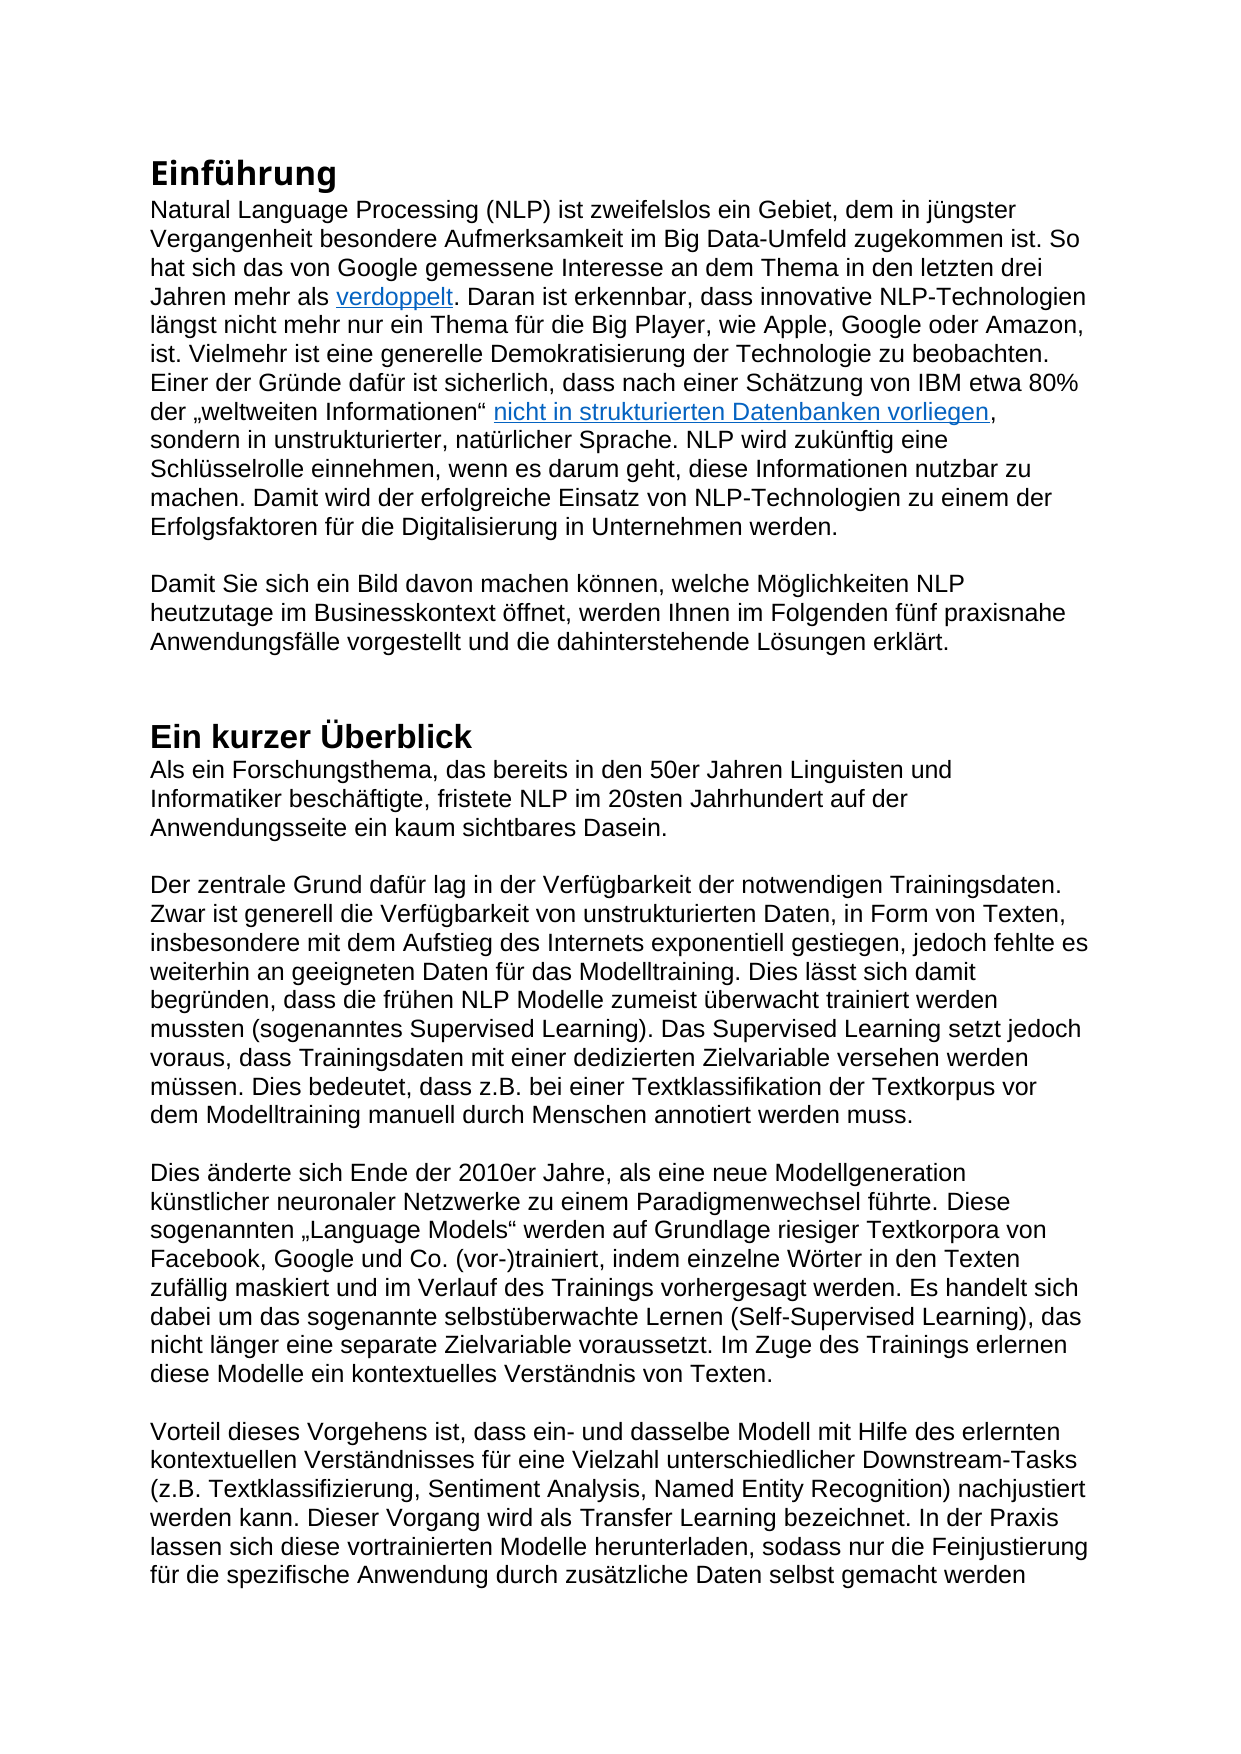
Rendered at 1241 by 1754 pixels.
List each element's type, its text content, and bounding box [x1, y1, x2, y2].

text Natural Language Processing (NLP) ist zweifelslos ein Gebiet, dem in jüngster Vergangenheit besondere Aufmerksamkeit im Big Data-Umfeld zugekommen ist. So hat sich das von Google gemessene Interesse an dem Thema in den letzten drei Jahren mehr als verdoppelt. Daran ist erkennbar, dass innovative NLP-Technologien längst nicht mehr nur ein Thema für die Big Player, wie Apple, Google oder Amazon, ist. Vielmehr ist eine generelle Demokratisierung der Technologie zu beobachten. Einer der Gründe dafür ist sicherlich, dass nach einer Schätzung von IBM etwa 80% der „weltweiten Informationen“ nicht in strukturierten Datenbanken vorliegen, sondern in unstrukturierter, natürlicher Sprache. NLP wird zukünftig eine Schlüsselrolle einnehmen, wenn es darum geht, diese Informationen nutzbar zu machen. Damit wird der erfolgreiche Einsatz von NLP-Technologien zu einem der Erfolgsfaktoren für die Digitalisierung in Unternehmen werden. [150, 195, 1090, 540]
text Dies änderte sich Ende der 2010er Jahre, als eine neue Modellgeneration künstlicher neuronaler Netzwerke zu einem Paradigmenwechsel führte. Diese sogenannten „Language Models“ werden auf Grundlage riesiger Textkorpora von Facebook, Google und Co. (vor-)trainiert, indem einzelne Wörter in den Texten zufällig maskiert und im Verlauf des Trainings vorhergesagt werden. Es handelt sich dabei um das sogenannte selbstüberwachte Lernen (Self-Supervised Learning), das nicht länger eine separate Zielvariable voraussetzt. Im Zuge des Trainings erlernen diese Modelle ein kontextuelles Verständnis von Texten. [150, 1158, 1090, 1388]
subtitle Ein kurzer Überblick [150, 717, 1090, 756]
text Damit Sie sich ein Bild davon machen können, welche Möglichkeiten NLP heutzutage im Businesskontext öffnet, werden Ihnen im Folgenden fünf praxisnahe Anwendungsfälle vorgestellt und die dahinterstehende Lösungen erklärt. [150, 569, 1090, 655]
text Der zentrale Grund dafür lag in der Verfügbarkeit der notwendigen Trainingsdaten. Zwar ist generell die Verfügbarkeit von unstrukturierten Daten, in Form von Texten, insbesondere mit dem Aufstieg des Internets exponentiell gestiegen, jedoch fehlte es weiterhin an geeigneten Daten für das Modelltraining. Dies lässt sich damit begründen, dass die frühen NLP Modelle zumeist überwacht trainiert werden mussten (sogenanntes Supervised Learning). Das Supervised Learning setzt jedoch voraus, dass Trainingsdaten mit einer dedizierten Zielvariable versehen werden müssen. Dies bedeutet, dass z.B. bei einer Textklassifikation der Textkorpus vor dem Modelltraining manuell durch Menschen annotiert werden muss. [150, 871, 1090, 1129]
text Als ein Forschungsthema, das bereits in den 50er Jahren Linguisten und Informatiker beschäftigte, fristete NLP im 20sten Jahrhundert auf der Anwendungsseite ein kaum sichtbares Dasein. [150, 756, 1090, 842]
subtitle Einführung [150, 150, 1090, 195]
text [150, 1417, 1090, 1589]
